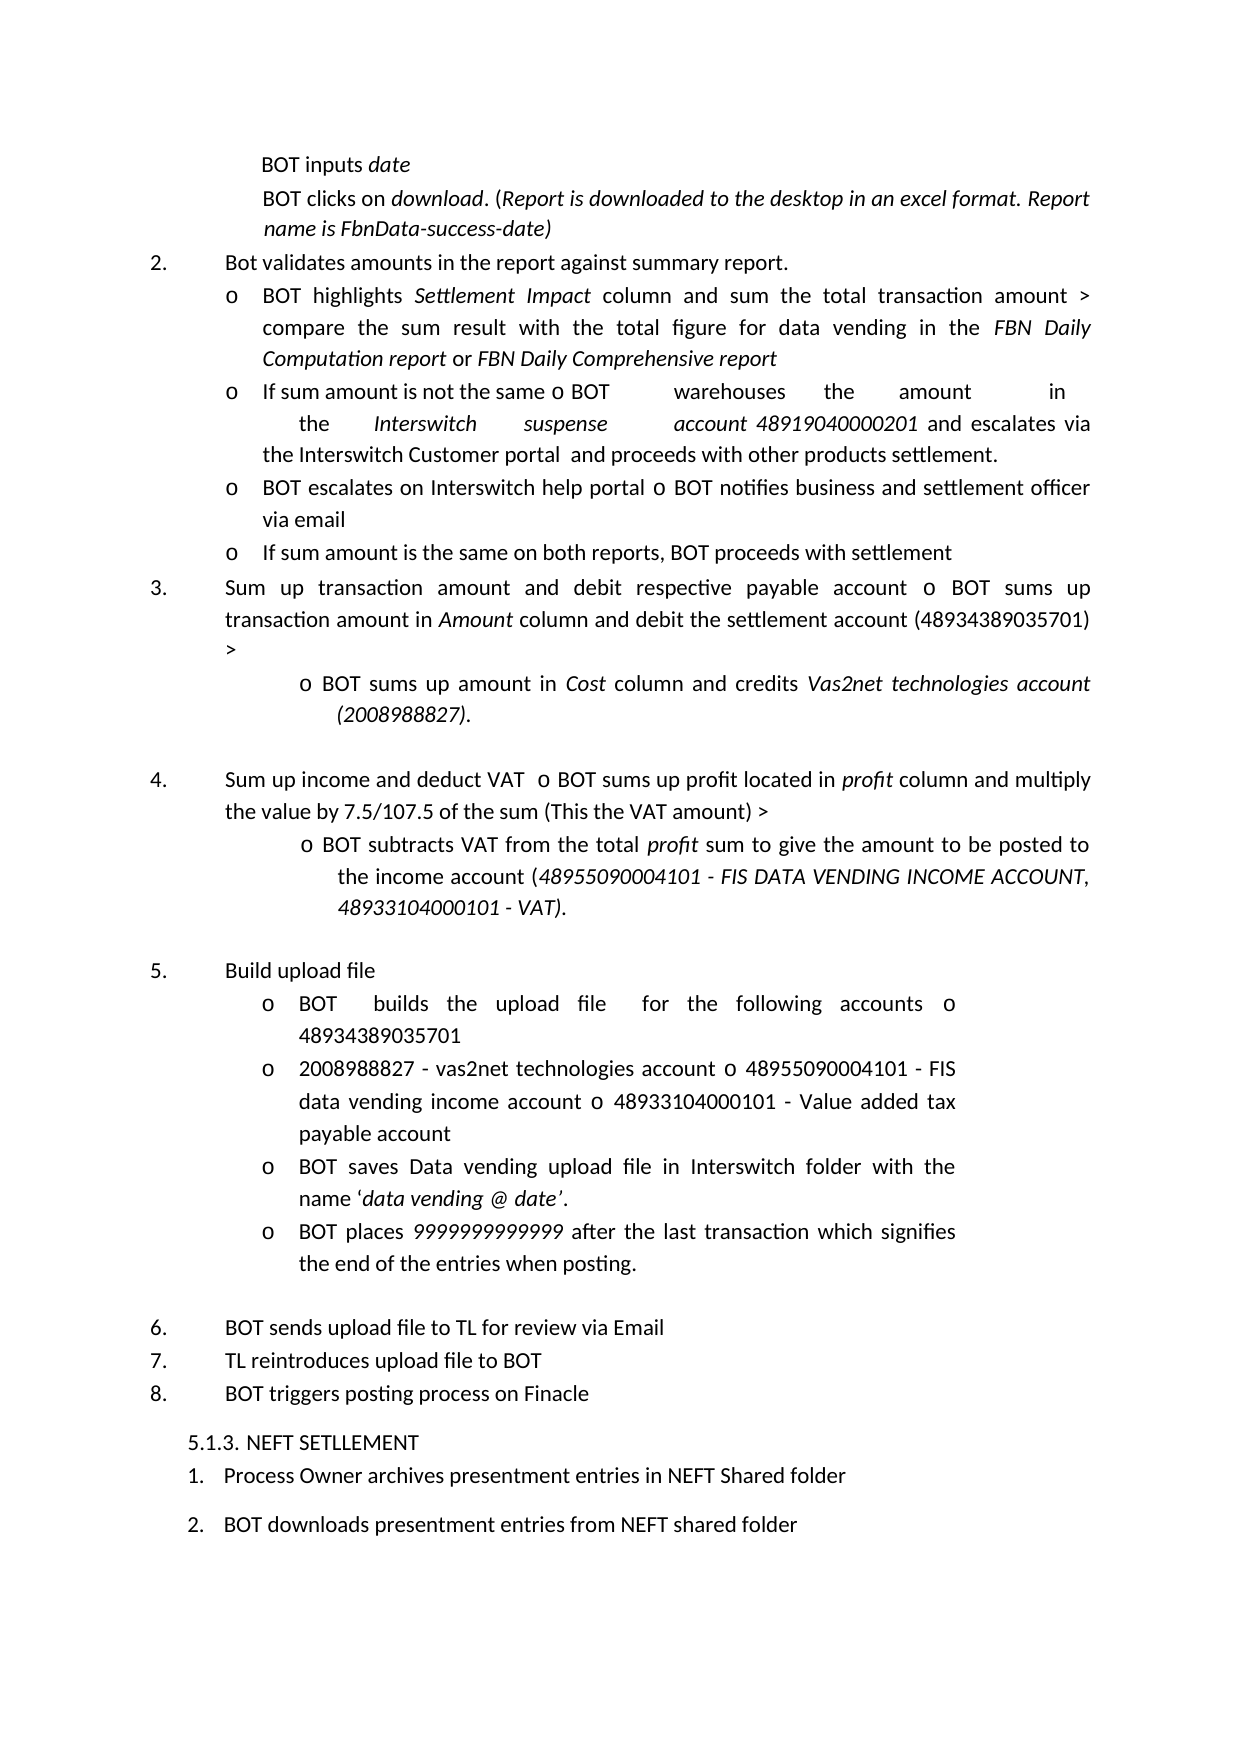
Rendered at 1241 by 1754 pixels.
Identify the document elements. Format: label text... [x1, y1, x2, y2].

list BOT escalates on Interswitch help portal o BOT notifies business and settlement officer via email [225, 473, 1091, 533]
text 5.1.3. NEFT SETLLEMENT [187, 1428, 1091, 1456]
list Build upload file [150, 956, 1091, 984]
list 2008988827 - vas2net technologies account o 48955090004101 - FIS data vending income account o 48933104000101 - Value added tax payable account [261, 1054, 956, 1147]
text o BOT subtracts VAT from the total profit sum to give the amount to be posted to the income account (48955090004101 - FIS DATA VENDING INCOME ACCOUNT, 48933104000101 - VAT). [300, 830, 1091, 921]
list Bot validates amounts in the report against summary report. [150, 248, 1091, 276]
text o BOT sums up amount in Cost column and credits Vas2net technologies account (2008988827). [298, 669, 1091, 728]
text BOT clicks on download. (Report is downloaded to the desktop in an excel format. Report name is FbnData-success-date) [262, 184, 1091, 242]
list BOT saves Data vending upload file in Interswitch folder with the name ‘data vending @ date’. [261, 1152, 956, 1212]
list If sum amount is not the same o BOT warehouses the amount in the Interswitch suspense account 48919040000201 and escalates via the Interswitch Customer portal and proceeds with other products settlement. [225, 377, 1091, 468]
list BOT places 9999999999999 after the last transaction which signifies the end of the entries when posting. [261, 1217, 956, 1277]
list Process Owner archives presentment entries in NEFT Shared folder [149, 1461, 1091, 1489]
list Sum up transaction amount and debit respective payable account o BOT sums up transaction amount in Amount column and debit the settlement account (48934389035701) > [150, 573, 1091, 663]
list Sum up income and deduct VAT o BOT sums up profit located in profit column and multiply the value by 7.5/107.5 of the sum (This the VAT amount) > [150, 765, 1091, 825]
list BOT downloads presentment entries from NEFT shared folder [149, 1511, 1091, 1538]
list TL reintroduces upload file to BOT [150, 1346, 1091, 1374]
text BOT inputs date [261, 151, 1091, 178]
list If sum amount is the same on both reports, BOT proceeds with settlement [225, 538, 1091, 568]
list BOT triggers posting process on Finacle [150, 1379, 1091, 1407]
list BOT builds the upload file for the following accounts o 48934389035701 [261, 989, 956, 1049]
list BOT highlights Settlement Impact column and sum the total transaction amount > compare the sum result with the total figure for data vending in the FBN Daily Computation report or FBN Daily Comprehensive report [225, 281, 1091, 372]
list BOT sends upload file to TL for review via Email [150, 1313, 1091, 1341]
